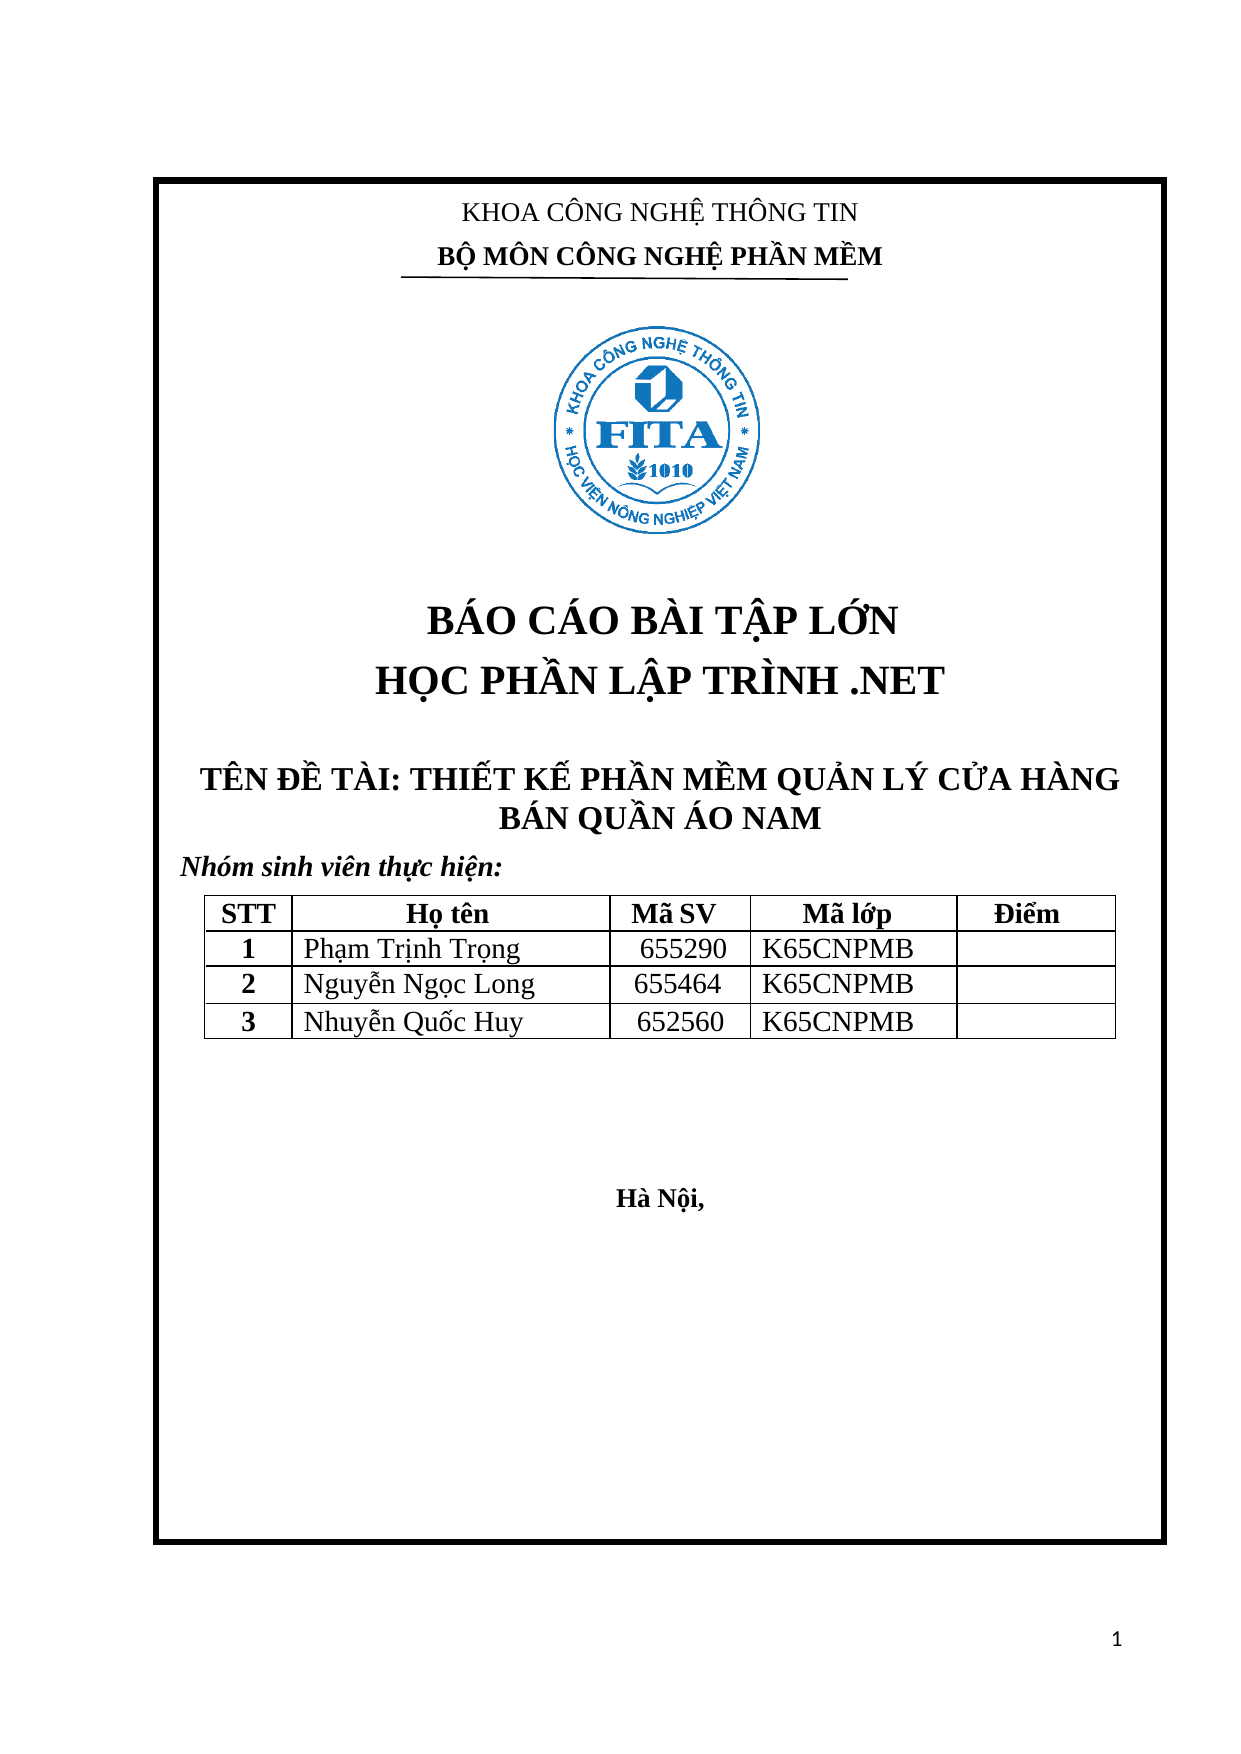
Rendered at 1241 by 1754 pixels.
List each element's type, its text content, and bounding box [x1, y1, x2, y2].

table_header KHOA CÔNG NGHỆ THÔNG TIN BỘ MÔN CÔNG NGHỆ PHẦN MỀM BÁO CÁO BÀI TẬP LỚN HỌC PHẦN LẬP TRÌNH .NET TÊN ĐỀ TÀI: THIẾT KẾ PHẦN MỀM QUẢN LÝ CỬA HÀNG BÁN QUẦN ÁO NAM Nhóm sinh viên thực hiện: Hà Nội, [159, 184, 1161, 1538]
picture [553, 326, 760, 534]
